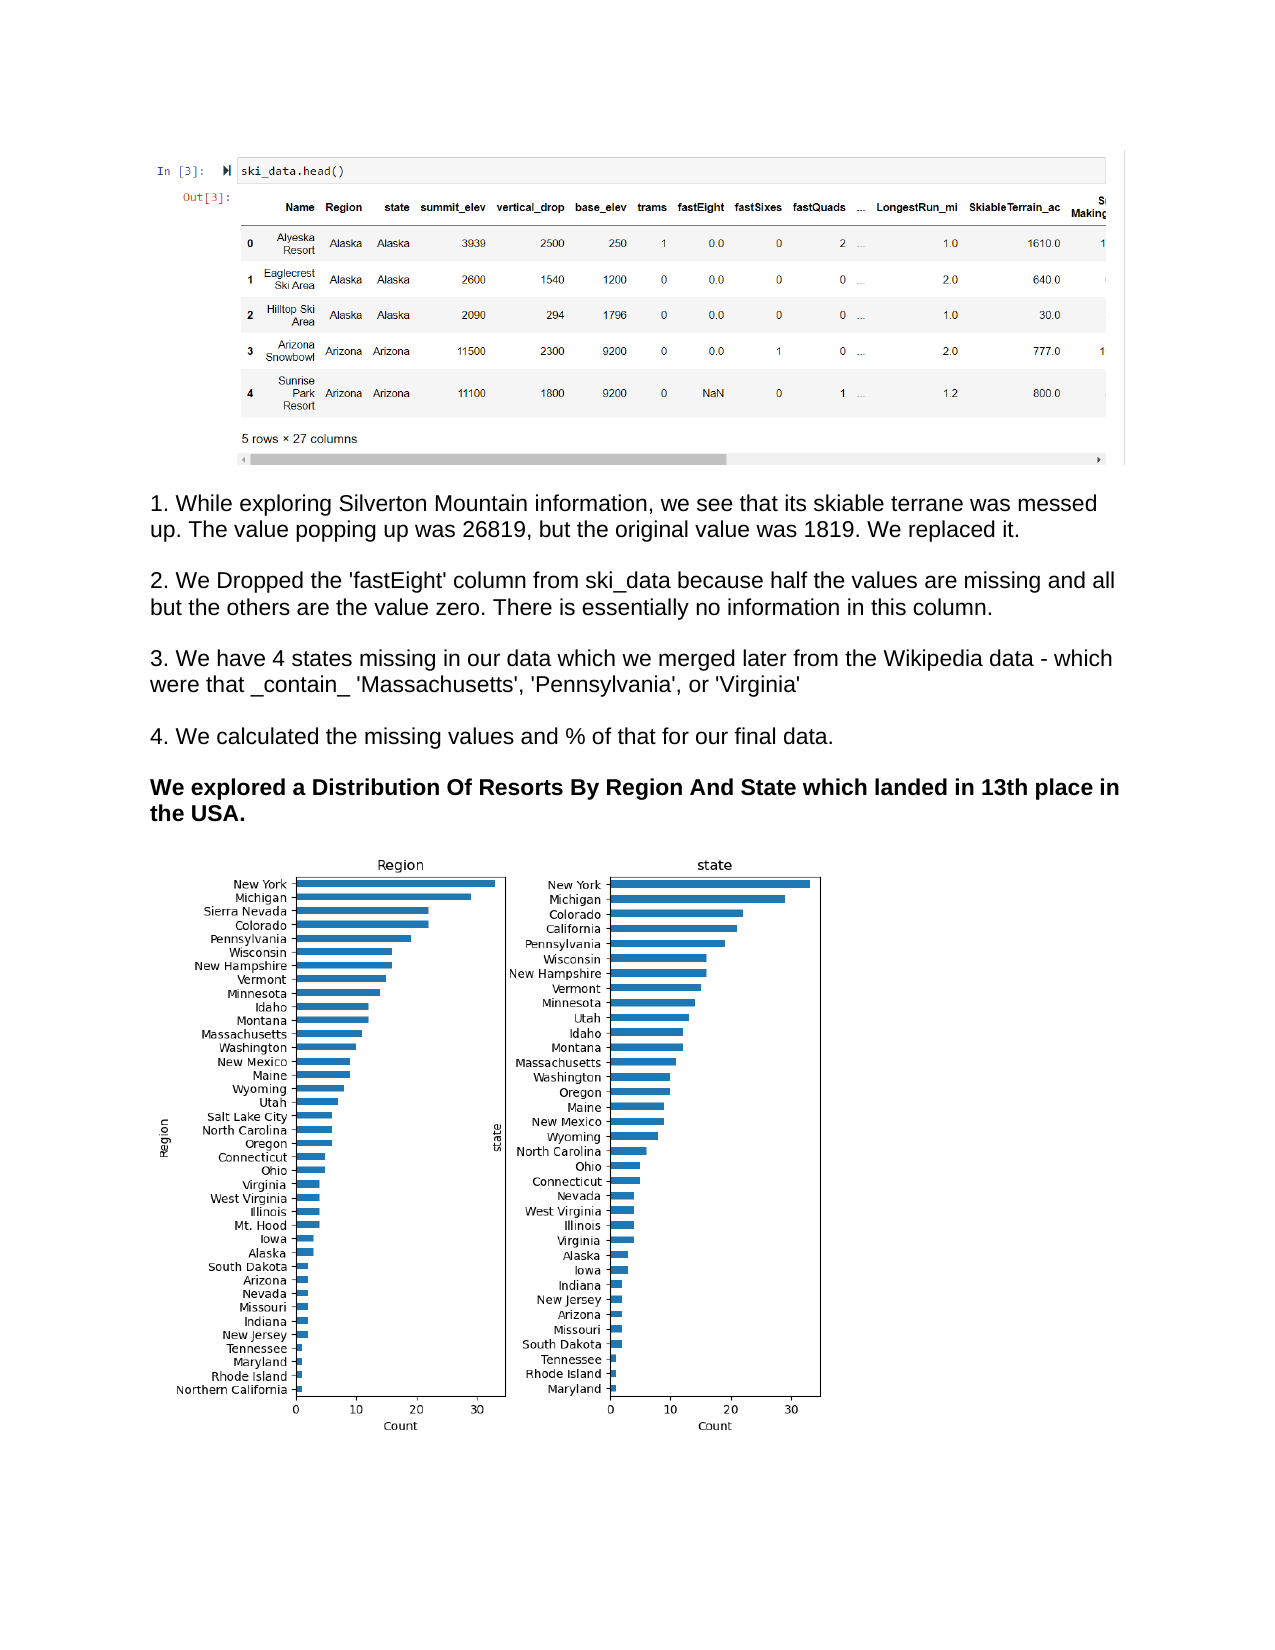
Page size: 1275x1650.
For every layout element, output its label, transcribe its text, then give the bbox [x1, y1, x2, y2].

text 3. We have 4 states missing in our data which we merged later from the Wikipedia data - which were that _contain_ 'Massachusetts', 'Pennsylvania', or 'Virginia' [150, 645, 1125, 698]
picture [150, 150, 1125, 465]
text 1. While exploring Silverton Mountain information, we see that its skiable terrane was messed up. The value popping up was 26819, but the original value was 1819. We replaced it. [150, 489, 1125, 542]
text We explored a Distribution Of Resorts By Region And State which landed in 13th place in the USA. [150, 774, 1125, 827]
picture [150, 851, 827, 1440]
text 2. We Dropped the 'fastEight' column from ski_data because half the values are missing and all but the others are the value zero. There is essentially no information in this column. [150, 567, 1125, 620]
text 4. We calculated the missing values and % of that for our final data. [150, 723, 1125, 749]
